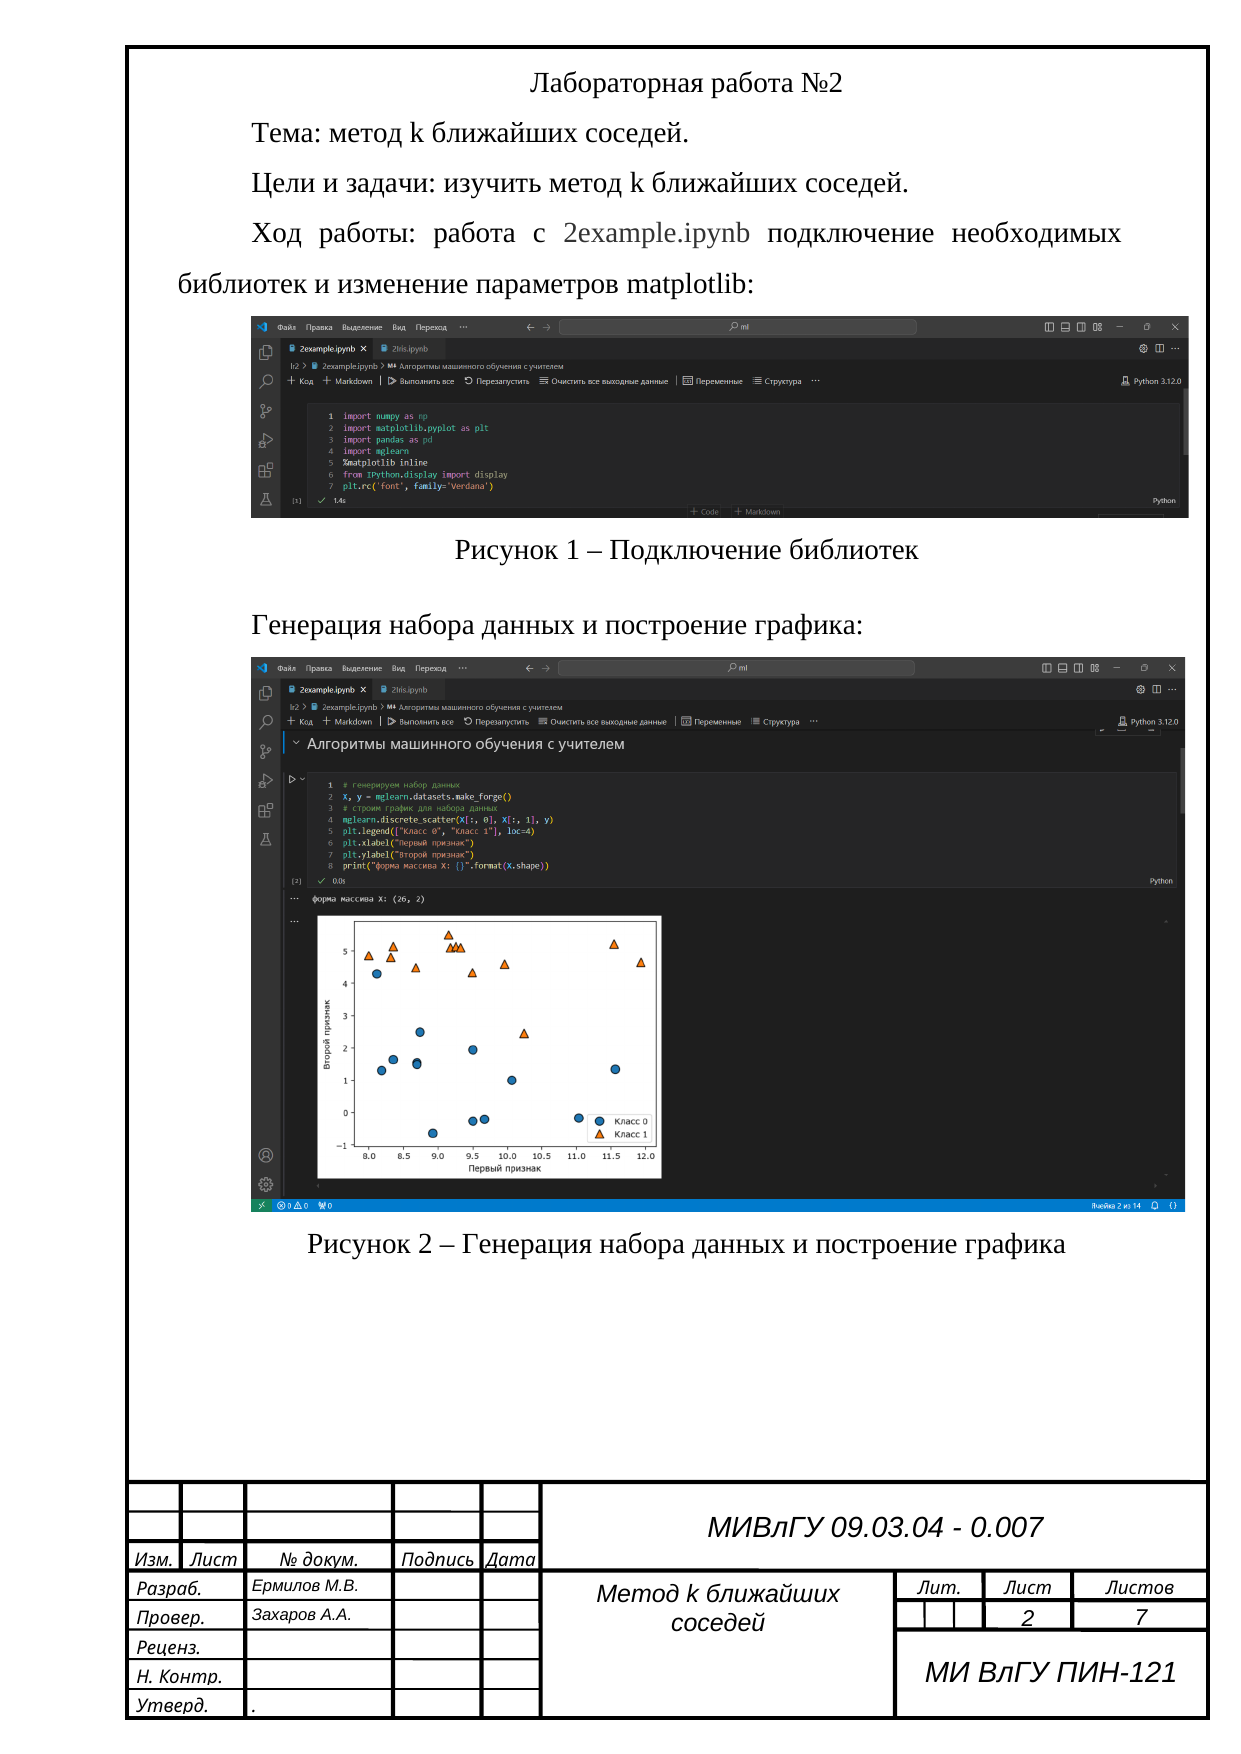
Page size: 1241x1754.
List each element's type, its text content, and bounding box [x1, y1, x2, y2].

text Рисунок 2 – Генерация набора данных и построение графика [177, 1226, 1122, 1260]
text Ход работы: работа с 2example.ipynb подключение необходимых библиотек и изменение параметров matplotlib: [177, 216, 1122, 299]
text Лабораторная работа №2 [177, 65, 1122, 98]
picture [251, 657, 1186, 1212]
text Цели и задачи: изучить метод k ближайших соседей. [177, 165, 1122, 199]
picture [251, 316, 1189, 518]
text Генерация набора данных и построение графика: [177, 607, 1122, 641]
text Рисунок 1 – Подключение библиотек [177, 532, 1122, 565]
text Тема: метод k ближайших соседей. [177, 115, 1122, 148]
